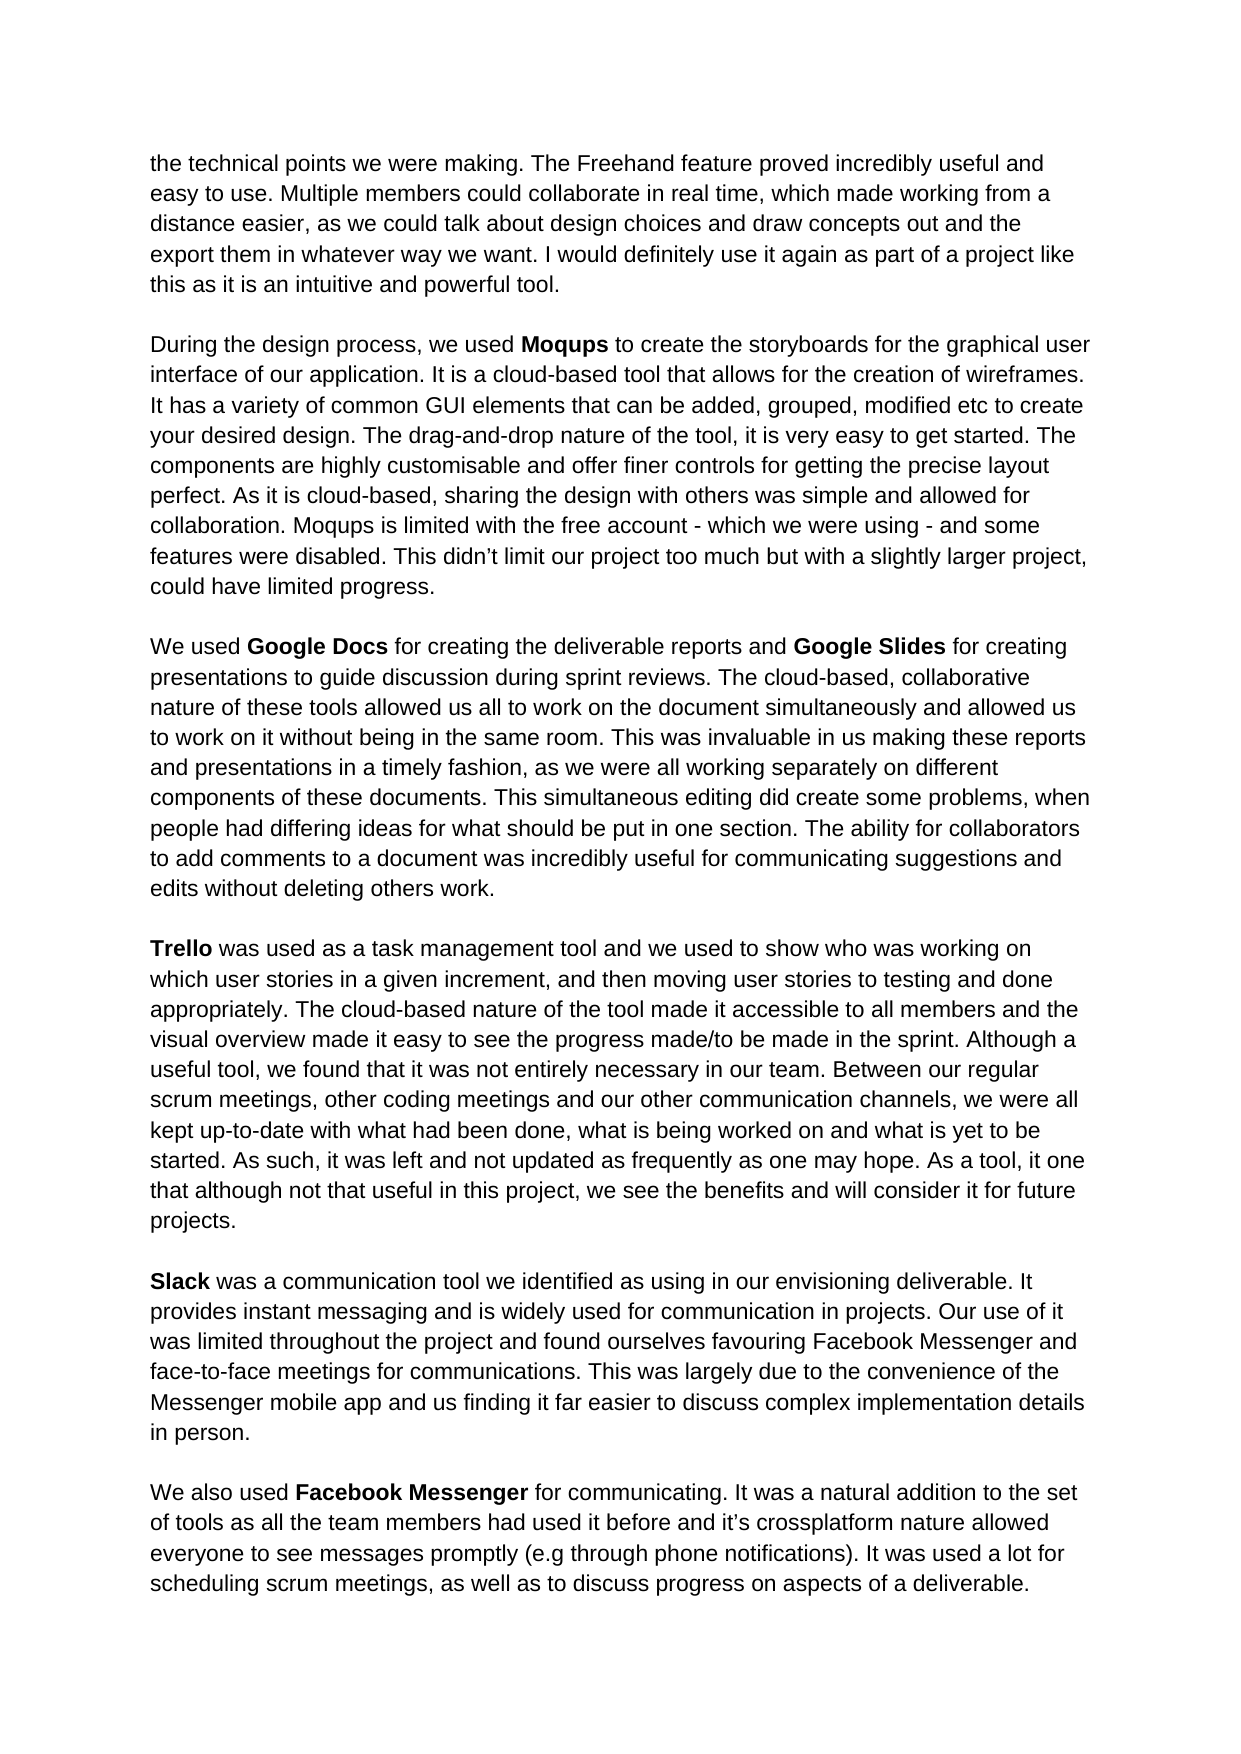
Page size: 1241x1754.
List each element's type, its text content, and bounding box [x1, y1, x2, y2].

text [150, 150, 1090, 297]
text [150, 1479, 1090, 1596]
text During the design process, we used Moqups to create the storyboards for the graphical user interface of our application. It is a cloud-based tool that allows for the creation of wireframes. It has a variety of common GUI elements that can be added, grouped, modified etc to create your desired design. The drag-and-drop nature of the tool, it is very easy to get started. The components are highly customisable and offer finer controls for getting the precise layout perfect. As it is cloud-based, sharing the design with others was simple and allowed for collaboration. Moqups is limited with the free account - which we were using - and some features were disabled. This didn’t limit our project too much but with a slightly larger project, could have limited progress. [150, 331, 1090, 599]
text Slack was a communication tool we identified as using in our envisioning deliverable. It provides instant messaging and is widely used for communication in projects. Our use of it was limited throughout the project and found ourselves favouring Facebook Messenger and face-to-face meetings for communications. This was largely due to the convenience of the Messenger mobile app and us finding it far easier to discuss complex implementation details in person. [150, 1268, 1090, 1445]
text Trello was used as a task management tool and we used to show who was working on which user stories in a given increment, and then moving user stories to testing and done appropriately. The cloud-based nature of the tool made it accessible to all members and the visual overview made it easy to see the progress made/to be made in the sprint. Although a useful tool, we found that it was not entirely necessary in our team. Between our regular scrum meetings, other coding meetings and our other communication channels, we were all kept up-to-date with what had been done, what is being worked on and what is yet to be started. As such, it was left and not updated as frequently as one may hope. As a tool, it one that although not that useful in this project, we see the benefits and will consider it for future projects. [150, 935, 1090, 1234]
text We used Google Docs for creating the deliverable reports and Google Slides for creating presentations to guide discussion during sprint reviews. The cloud-based, collaborative nature of these tools allowed us all to work on the document simultaneously and allowed us to work on it without being in the same room. This was invaluable in us making these reports and presentations in a timely fashion, as we were all working separately on different components of these documents. This simultaneous editing did create some problems, when people had differing ideas for what should be put in one section. The ability for collaborators to add comments to a document was incredibly useful for communicating suggestions and edits without deleting others work. [150, 633, 1090, 901]
